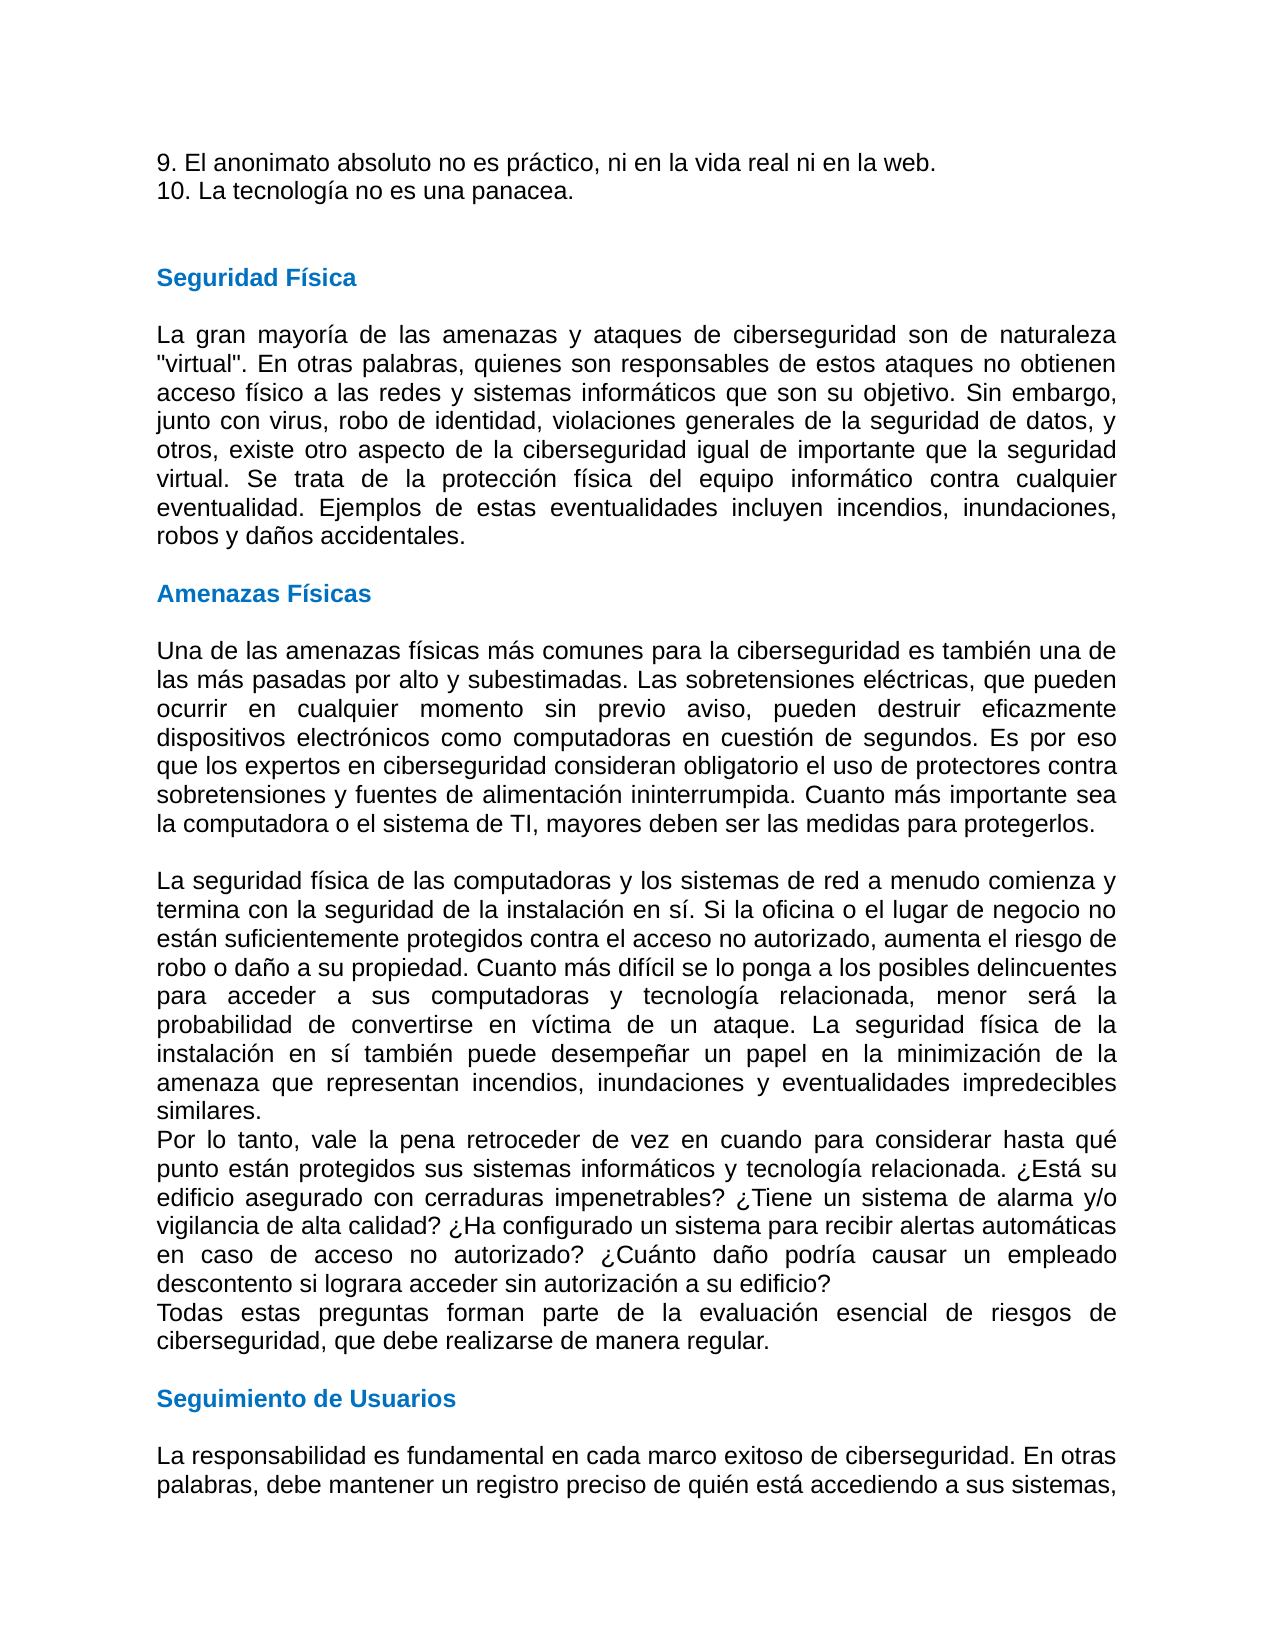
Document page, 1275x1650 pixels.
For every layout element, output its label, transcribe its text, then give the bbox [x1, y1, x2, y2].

text Por lo tanto, vale la pena retroceder de vez en cuando para considerar hasta qué punto están protegidos sus sistemas informáticos y tecnología relacionada. ¿Está su edificio asegurado con cerraduras impenetrables? ¿Tiene un sistema de alarma y/o vigilancia de alta calidad? ¿Ha configurado un sistema para recibir alertas automáticas en caso de acceso no autorizado? ¿Cuánto daño podría causar un empleado descontento si lograra acceder sin autorización a su edificio? [156, 1125, 1118, 1298]
text Seguimiento de Usuarios [156, 1384, 1118, 1413]
text La seguridad física de las computadoras y los sistemas de red a menudo comienza y termina con la seguridad de la instalación en sí. Si la oficina o el lugar de negocio no están suficientemente protegidos contra el acceso no autorizado, aumenta el riesgo de robo o daño a su propiedad. Cuanto más difícil se lo ponga a los posibles delincuentes para acceder a sus computadoras y tecnología relacionada, menor será la probabilidad de convertirse en víctima de un ataque. La seguridad física de la instalación en sí también puede desempeñar un papel en la minimización de la amenaza que representan incendios, inundaciones y eventualidades impredecibles similares. [156, 866, 1118, 1125]
text La gran mayoría de las amenazas y ataques de ciberseguridad son de naturaleza "virtual". En otras palabras, quienes son responsables de estos ataques no obtienen acceso físico a las redes y sistemas informáticos que son su objetivo. Sin embargo, junto con virus, robo de identidad, violaciones generales de la seguridad de datos, y otros, existe otro aspecto de la ciberseguridad igual de importante que la seguridad virtual. Se trata de la protección física del equipo informático contra cualquier eventualidad. Ejemplos de estas eventualidades incluyen incendios, inundaciones, robos y daños accidentales. [156, 320, 1118, 550]
text Seguridad Física [156, 263, 1118, 291]
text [156, 1441, 1118, 1499]
text Una de las amenazas físicas más comunes para la ciberseguridad es también una de las más pasadas por alto y subestimadas. Las sobretensiones eléctricas, que pueden ocurrir en cualquier momento sin previo aviso, pueden destruir eficazmente dispositivos electrónicos como computadoras en cuestión de segundos. Es por eso que los expertos en ciberseguridad consideran obligatorio el uso de protectores contra sobretensiones y fuentes de alimentación ininterrumpida. Cuanto más importante sea la computadora o el sistema de TI, mayores deben ser las medidas para protegerlos. [156, 636, 1118, 838]
text 10. La tecnología no es una panacea. [156, 176, 1118, 205]
text 9. El anonimato absoluto no es práctico, ni en la vida real ni en la web. [156, 148, 1118, 176]
text Todas estas preguntas forman parte de la evaluación esencial de riesgos de ciberseguridad, que debe realizarse de manera regular. [156, 1298, 1118, 1355]
text Amenazas Físicas [156, 579, 1118, 608]
